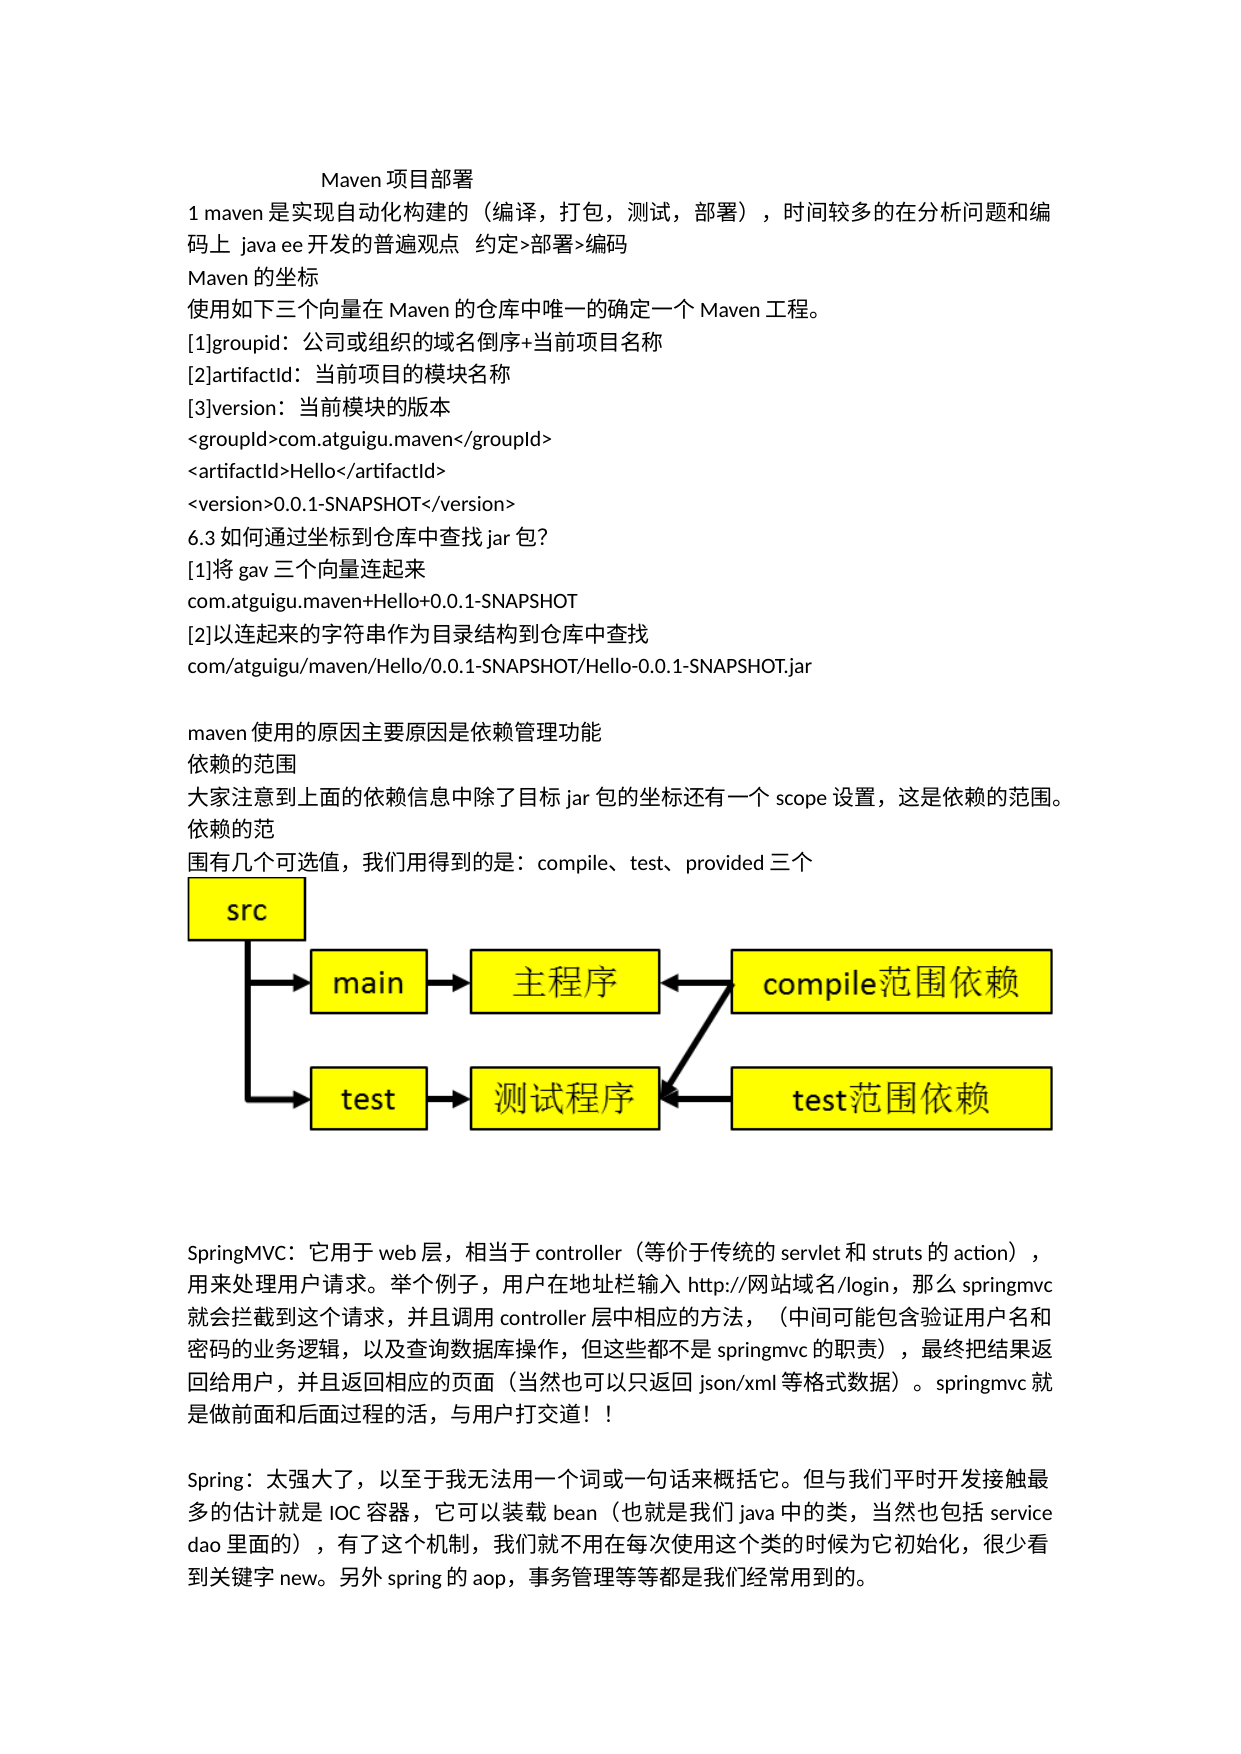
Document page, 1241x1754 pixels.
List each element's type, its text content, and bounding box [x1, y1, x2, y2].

text <version>0.0.1-SNAPSHOT</version> [187, 487, 1053, 519]
text [3]version：当前模块的版本 [187, 389, 1053, 422]
text com.atguigu.maven+Hello+0.0.1-SNAPSHOT [187, 584, 1053, 617]
text 6.3 如何通过坐标到仓库中查找jar 包？ [187, 519, 1053, 552]
text 围有几个可选值，我们用得到的是：compile、test、provided 三个 [187, 844, 1053, 877]
text [2]artifactId：当前项目的模块名称 [187, 357, 1053, 389]
text 大家注意到上面的依赖信息中除了目标jar 包的坐标还有一个scope 设置，这是依赖的范围。依赖的范 [187, 779, 1053, 844]
text 1 maven是实现自动化构建的（编译，打包，测试，部署），时间较多的在分析问题和编码上 java ee开发的普遍观点 约定>部署>编码 [187, 194, 1053, 259]
text 依赖的范围 [187, 747, 1053, 779]
picture [187, 877, 1053, 1143]
text com/atguigu/maven/Hello/0.0.1-SNAPSHOT/Hello-0.0.1-SNAPSHOT.jar [187, 649, 1053, 682]
text [1]将gav 三个向量连起来 [187, 552, 1053, 584]
text [1]groupid：公司或组织的域名倒序+当前项目名称 [187, 324, 1053, 357]
text [2]以连起来的字符串作为目录结构到仓库中查找 [187, 617, 1053, 649]
text <groupId>com.atguigu.maven</groupId> [187, 422, 1053, 454]
text 使用如下三个向量在Maven 的仓库中唯一的确定一个Maven 工程。 [187, 292, 1053, 324]
text SpringMVC：它用于web层，相当于controller（等价于传统的servlet和struts的action），用来处理用户请求。举个例子，用户在地址栏输入http://网站域名/login，那么springmvc就会拦截到这个请求，并且调用controller层中相应的方法，（中间可能包含验证用户名和密码的业务逻辑，以及查询数据库操作，但这些都不是springmvc的职责），最终把结果返回给用户，并且返回相应的页面（当然也可以只返回json/xml等格式数据）。springmvc就是做前面和后面过程的活，与用户打交道！！ [187, 1234, 1053, 1429]
text maven使用的原因主要原因是依赖管理功能 [187, 714, 1053, 747]
text <artifactId>Hello</artifactId> [187, 454, 1053, 487]
text Maven 的坐标 [187, 259, 1053, 292]
text Maven项目部署 [187, 162, 1053, 194]
text Spring：太强大了，以至于我无法用一个词或一句话来概括它。但与我们平时开发接触最多的估计就是IOC容器，它可以装载bean（也就是我们java中的类，当然也包括service dao里面的），有了这个机制，我们就不用在每次使用这个类的时候为它初始化，很少看到关键字new。另外spring的aop，事务管理等等都是我们经常用到的。 [187, 1462, 1053, 1592]
